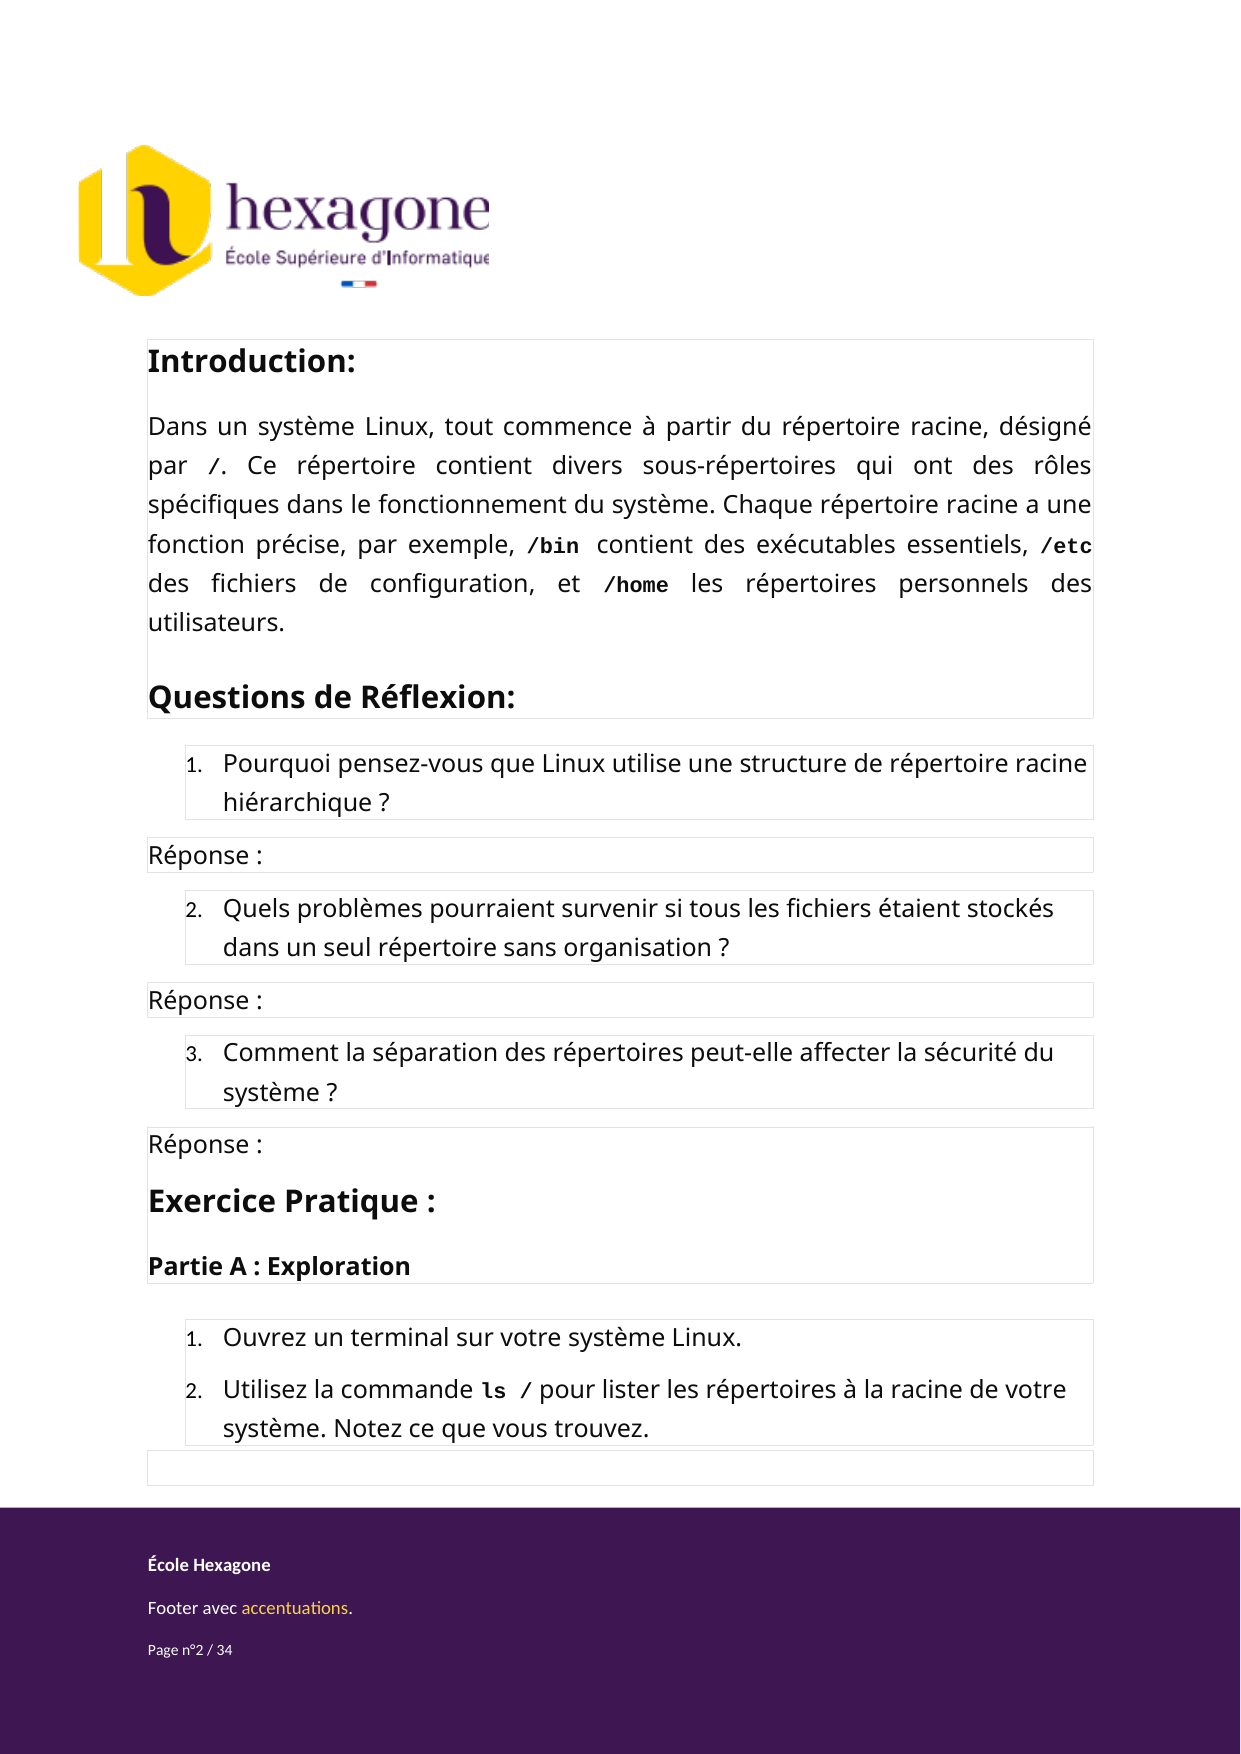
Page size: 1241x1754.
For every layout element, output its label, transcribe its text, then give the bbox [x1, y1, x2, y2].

text Partie A : Exploration [148, 1248, 1093, 1283]
text Introduction: [148, 340, 1093, 382]
text Réponse : [148, 838, 1093, 872]
list Quels problèmes pourraient survenir si tous les fichiers étaient stockés dans un seul répertoire sans organisation ? [186, 891, 1093, 964]
list Utilisez la commande ls / pour lister les répertoires à la racine de votre système. Notez ce que vous trouvez. [186, 1371, 1093, 1445]
text Exercice Pratique : [148, 1178, 1093, 1221]
text Dans un système Linux, tout commence à partir du répertoire racine, désigné par /. Ce répertoire contient divers sous-répertoires qui ont des rôles spécifiques dans le fonctionnement du système. Chaque répertoire racine a une fonction précise, par exemple, /bin contient des exécutables essentiels, /etc des fichiers de configuration, et /home les répertoires personnels des utilisateurs. [148, 408, 1093, 639]
text Réponse : [148, 1128, 1093, 1161]
text Questions de Réflexion: [148, 674, 1093, 718]
text Réponse : [148, 983, 1093, 1017]
list Comment la séparation des répertoires peut-elle affecter la sécurité du système ? [186, 1036, 1093, 1108]
list Pourquoi pensez-vous que Linux utilise une structure de répertoire racine hiérarchique ? [186, 746, 1093, 819]
list Ouvrez un terminal sur votre système Linux. [186, 1320, 1093, 1354]
